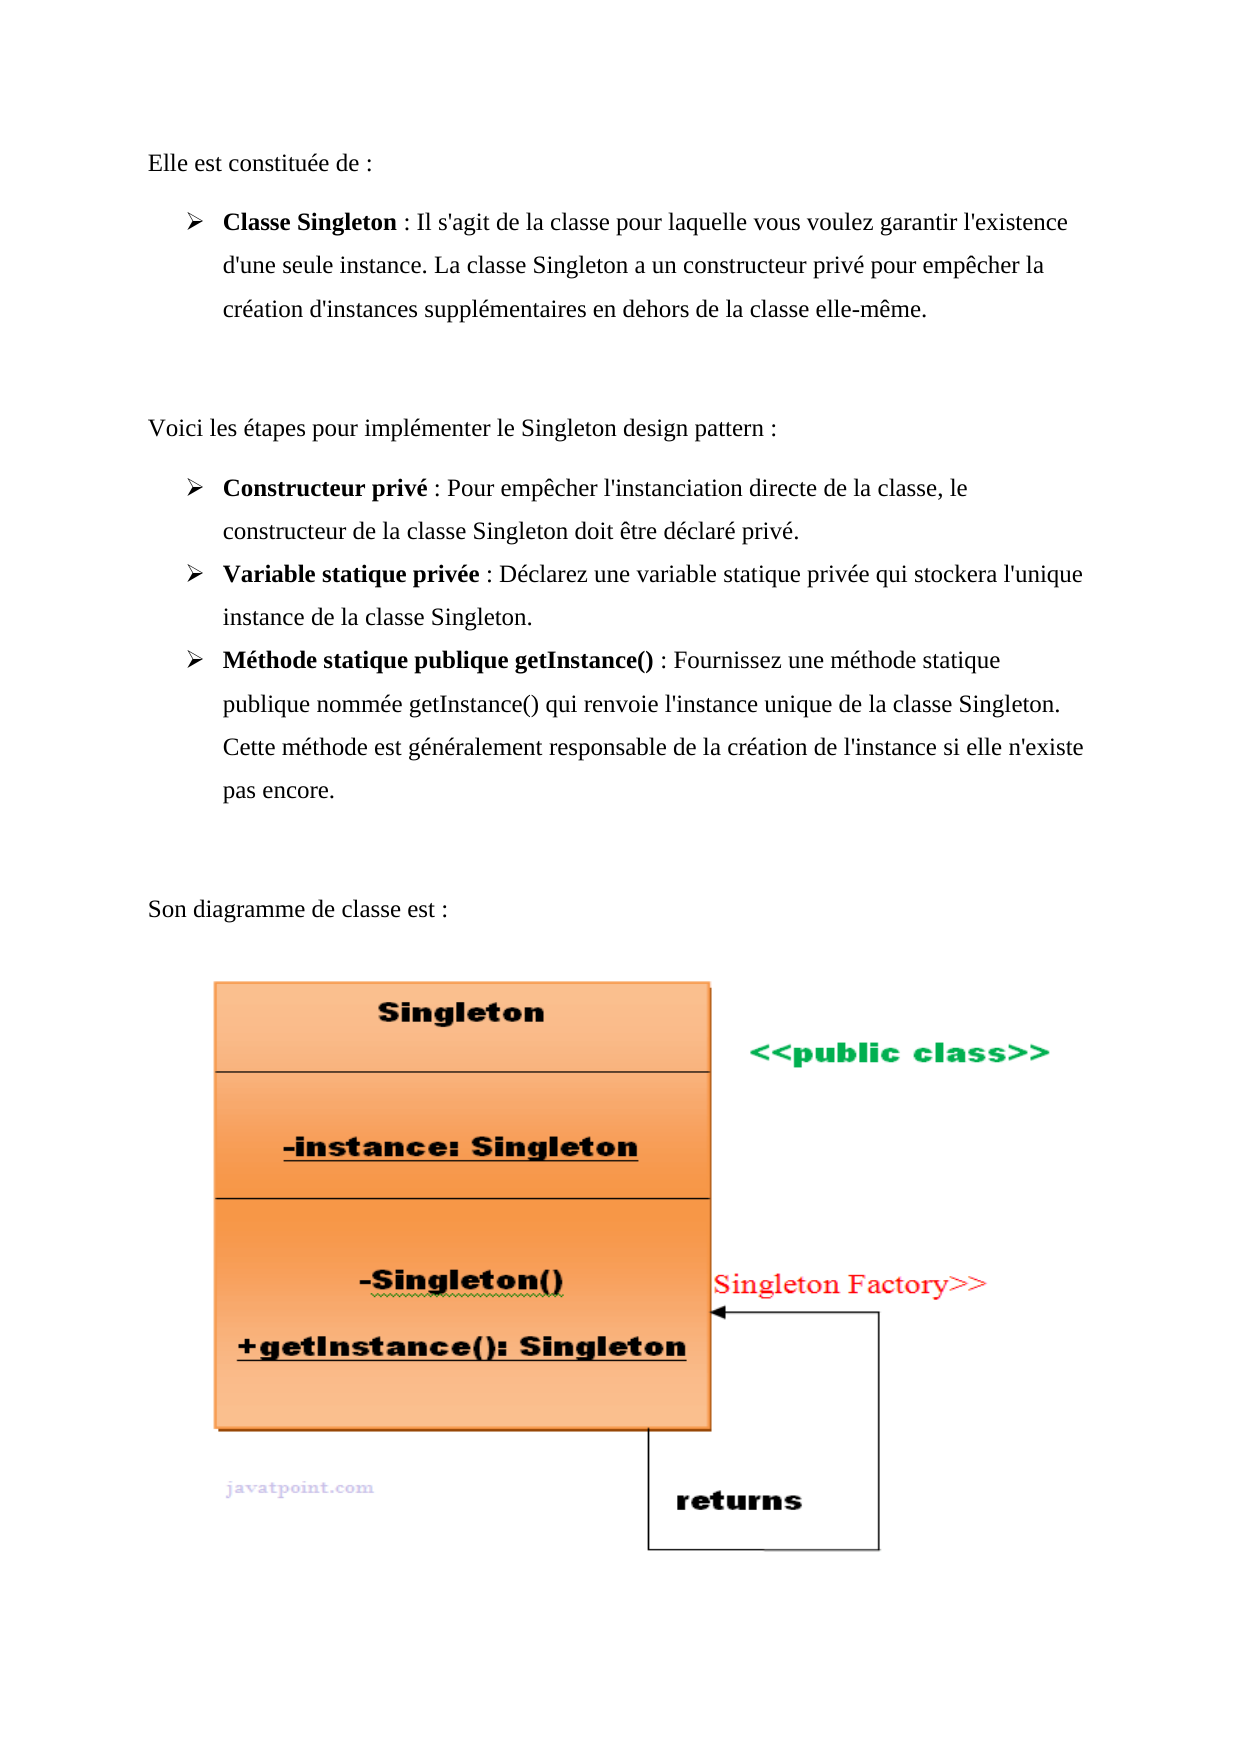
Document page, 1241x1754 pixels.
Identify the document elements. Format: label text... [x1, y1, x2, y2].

list Méthode statique publique getInstance() : Fournissez une méthode statique publique nommée getInstance() qui renvoie l'instance unique de la classe Singleton. Cette méthode est généralement responsable de la création de l'instance si elle n'existe pas encore. [185, 646, 1093, 804]
list Classe Singleton : Il s'agit de la classe pour laquelle vous voulez garantir l'existence d'une seule instance. La classe Singleton a un constructeur privé pour empêcher la création d'instances supplémentaires en dehors de la classe elle-même. [185, 207, 1093, 322]
text Son diagramme de classe est : [148, 894, 1093, 923]
text Voici les étapes pour implémenter le Singleton design pattern : [148, 413, 1093, 442]
list Variable statique privée : Déclarez une variable statique privée qui stockera l'unique instance de la classe Singleton. [185, 559, 1093, 631]
list Constructeur privé : Pour empêcher l'instanciation directe de la classe, le constructeur de la classe Singleton doit être déclaré privé. [185, 473, 1093, 545]
text Elle est constituée de : [148, 148, 1093, 176]
picture [147, 954, 1093, 1557]
